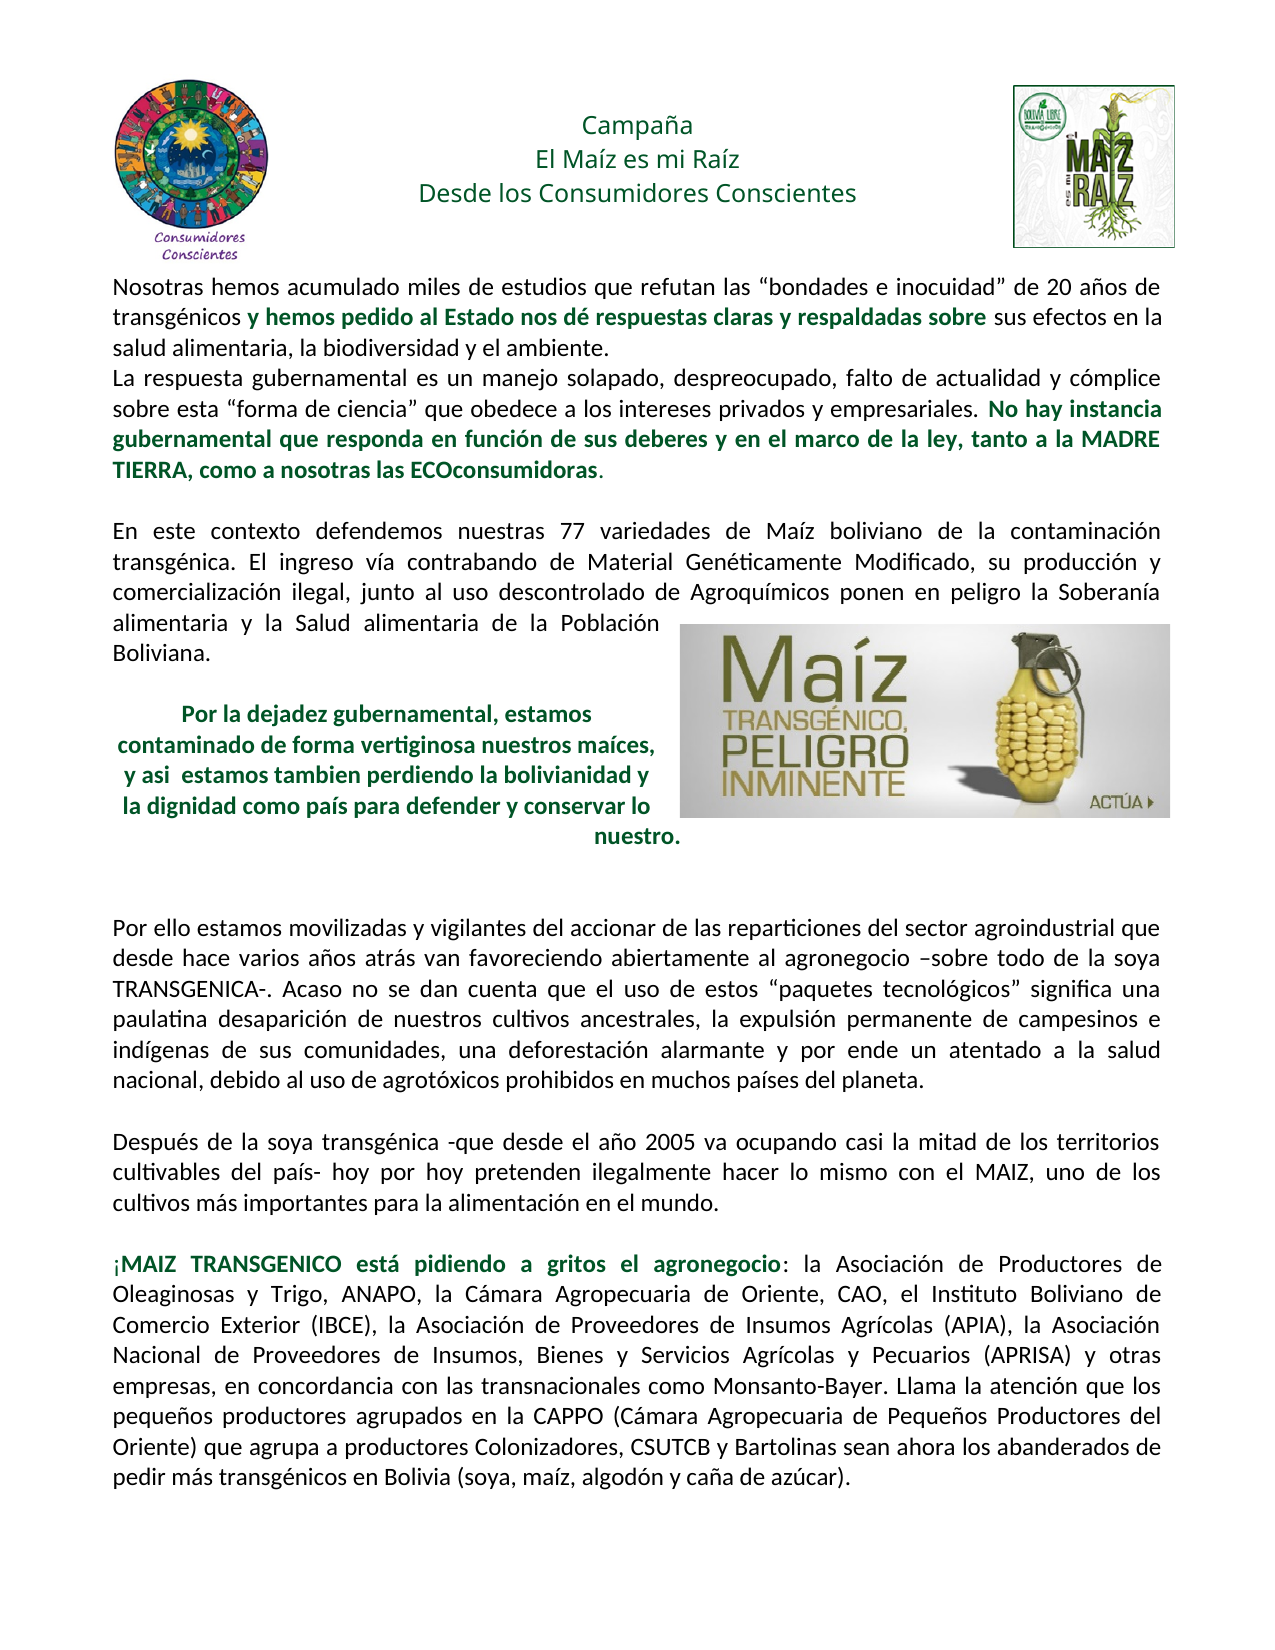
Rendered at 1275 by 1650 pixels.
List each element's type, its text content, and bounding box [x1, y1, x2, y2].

picture [112, 74, 269, 264]
text Nosotras hemos acumulado miles de estudios que refutan las “bondades e inocuidad” de 20 años de transgénicos y hemos pedido al Estado nos dé respuestas claras y respaldadas sobre sus efectos en la salud alimentaria, la biodiversidad y el ambiente. [112, 271, 1162, 363]
text La respuesta gubernamental es un manejo solapado, despreocupado, falto de actualidad y cómplice sobre esta “forma de ciencia” que obedece a los intereses privados y empresariales. No hay instancia gubernamental que responda en función de sus deberes y en el marco de la ley, tanto a la MADRE TIERRA, como a nosotras las ECOconsumidoras. [112, 363, 1162, 485]
text Por la dejadez gubernamental, estamos contaminado de forma vertiginosa nuestros maíces, y asi estamos tambien perdiendo la bolivianidad y la dignidad como país para defender y conservar lo nuestro. [112, 698, 1162, 851]
text Después de la soya transgénica -que desde el año 2005 va ocupando casi la mitad de los territorios cultivables del país- hoy por hoy pretenden ilegalmente hacer lo mismo con el MAIZ, uno de los cultivos más importantes para la alimentación en el mundo. [112, 1126, 1162, 1217]
text En este contexto defendemos nuestras 77 variedades de Maíz boliviano de la contaminación transgénica. El ingreso vía contrabando de Material Genéticamente Modificado, su producción y comercialización ilegal, junto al uso descontrolado de Agroquímicos ponen en peligro la Soberanía alimentaria y la Salud alimentaria de la Población Boliviana. [112, 515, 1162, 668]
picture [679, 624, 1171, 818]
text ¡MAIZ TRANSGENICO está pidiendo a gritos el agronegocio: la Asociación de Productores de Oleaginosas y Trigo, ANAPO, la Cámara Agropecuaria de Oriente, CAO, el Instituto Boliviano de Comercio Exterior (IBCE), la Asociación de Proveedores de Insumos Agrícolas (APIA), la Asociación Nacional de Proveedores de Insumos, Bienes y Servicios Agrícolas y Pecuarios (APRISA) y otras empresas, en concordancia con las transnacionales como Monsanto-Bayer. Llama la atención que los pequeños productores agrupados en la CAPPO (Cámara Agropecuaria de Pequeños Productores del Oriente) que agrupa a productores Colonizadores, CSUTCB y Bartolinas sean ahora los abanderados de pedir más transgénicos en Bolivia (soya, maíz, algodón y caña de azúcar). [112, 1248, 1162, 1492]
text Por ello estamos movilizadas y vigilantes del accionar de las reparticiones del sector agroindustrial que desde hace varios años atrás van favoreciendo abiertamente al agronegocio –sobre todo de la soya TRANSGENICA-. Acaso no se dan cuenta que el uso de estos “paquetes tecnológicos” significa una paulatina desaparición de nuestros cultivos ancestrales, la expulsión permanente de campesinos e indígenas de sus comunidades, una deforestación alarmante y por ende un atentado a la salud nacional, debido al uso de agrotóxicos prohibidos en muchos países del planeta. [112, 912, 1162, 1095]
picture [1013, 85, 1175, 248]
